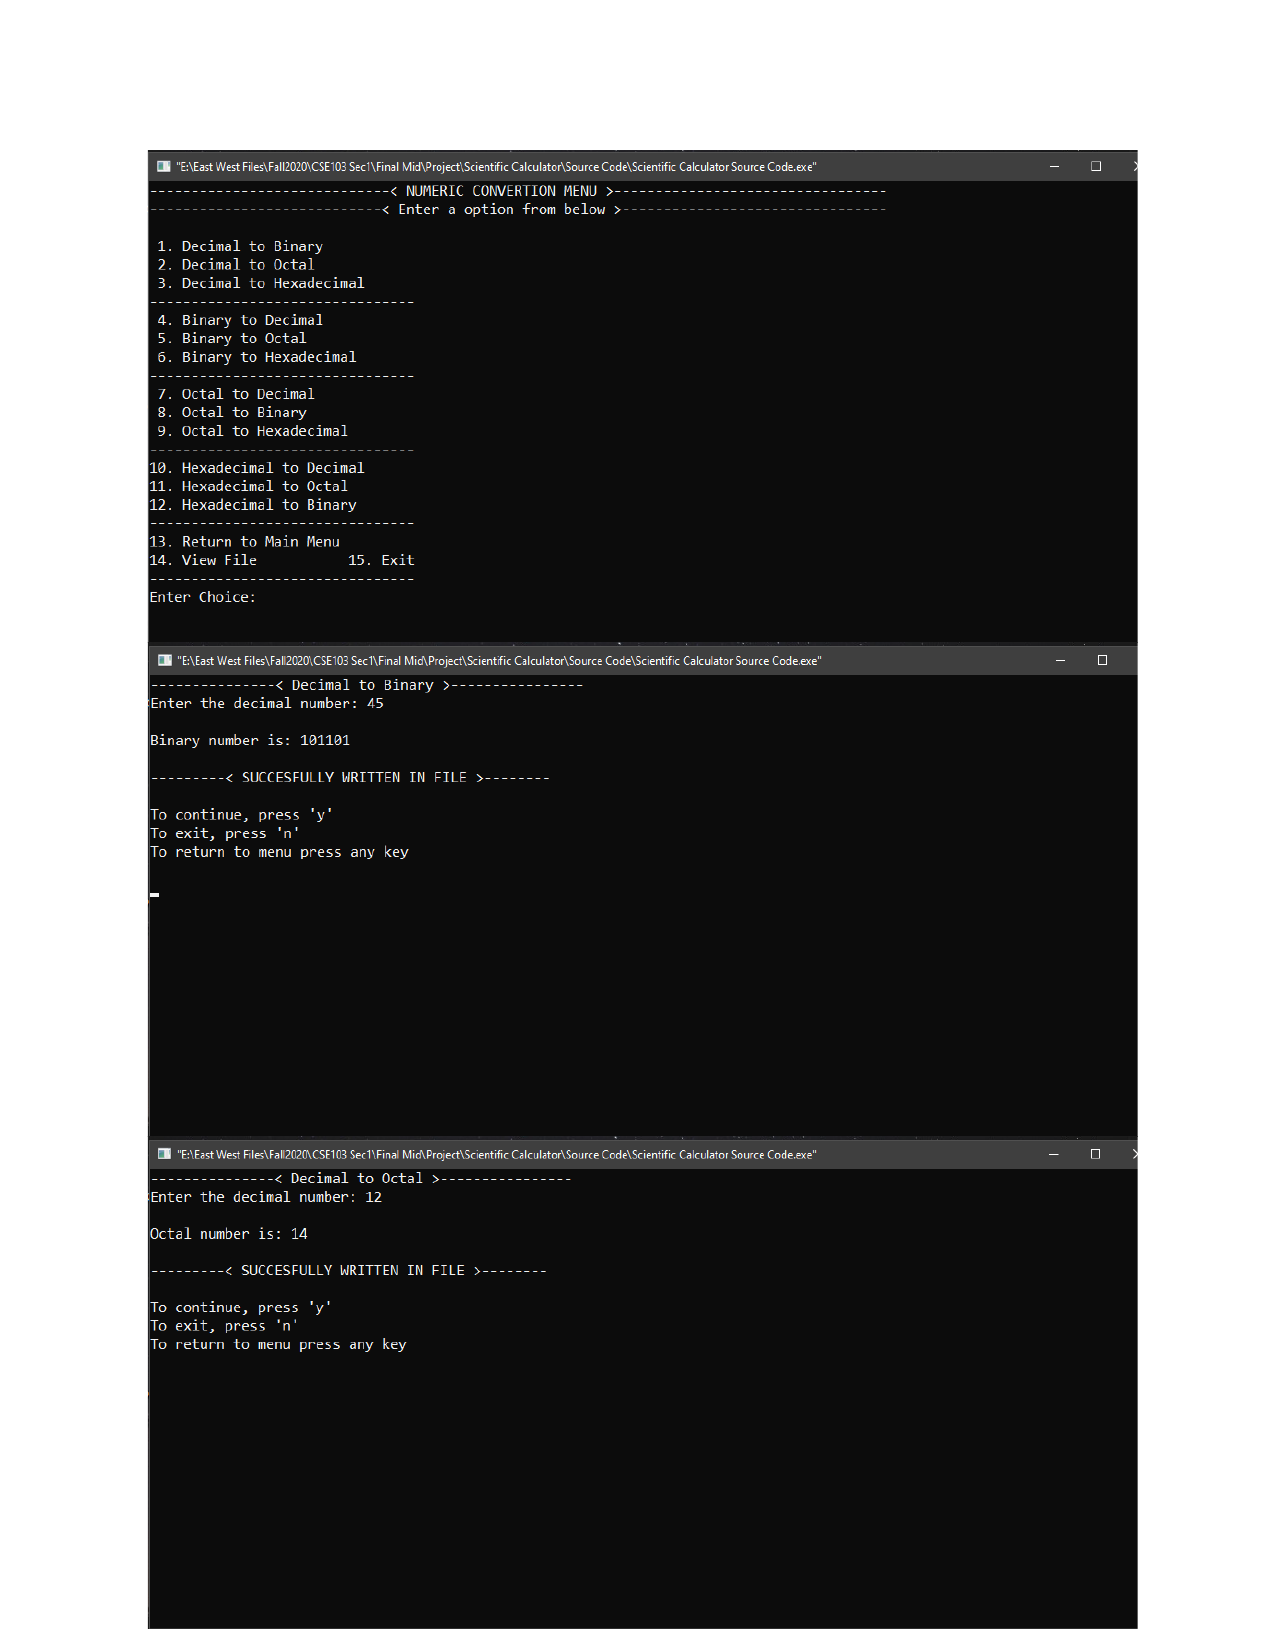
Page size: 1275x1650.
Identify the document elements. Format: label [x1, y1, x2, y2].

picture [147, 150, 1138, 1629]
